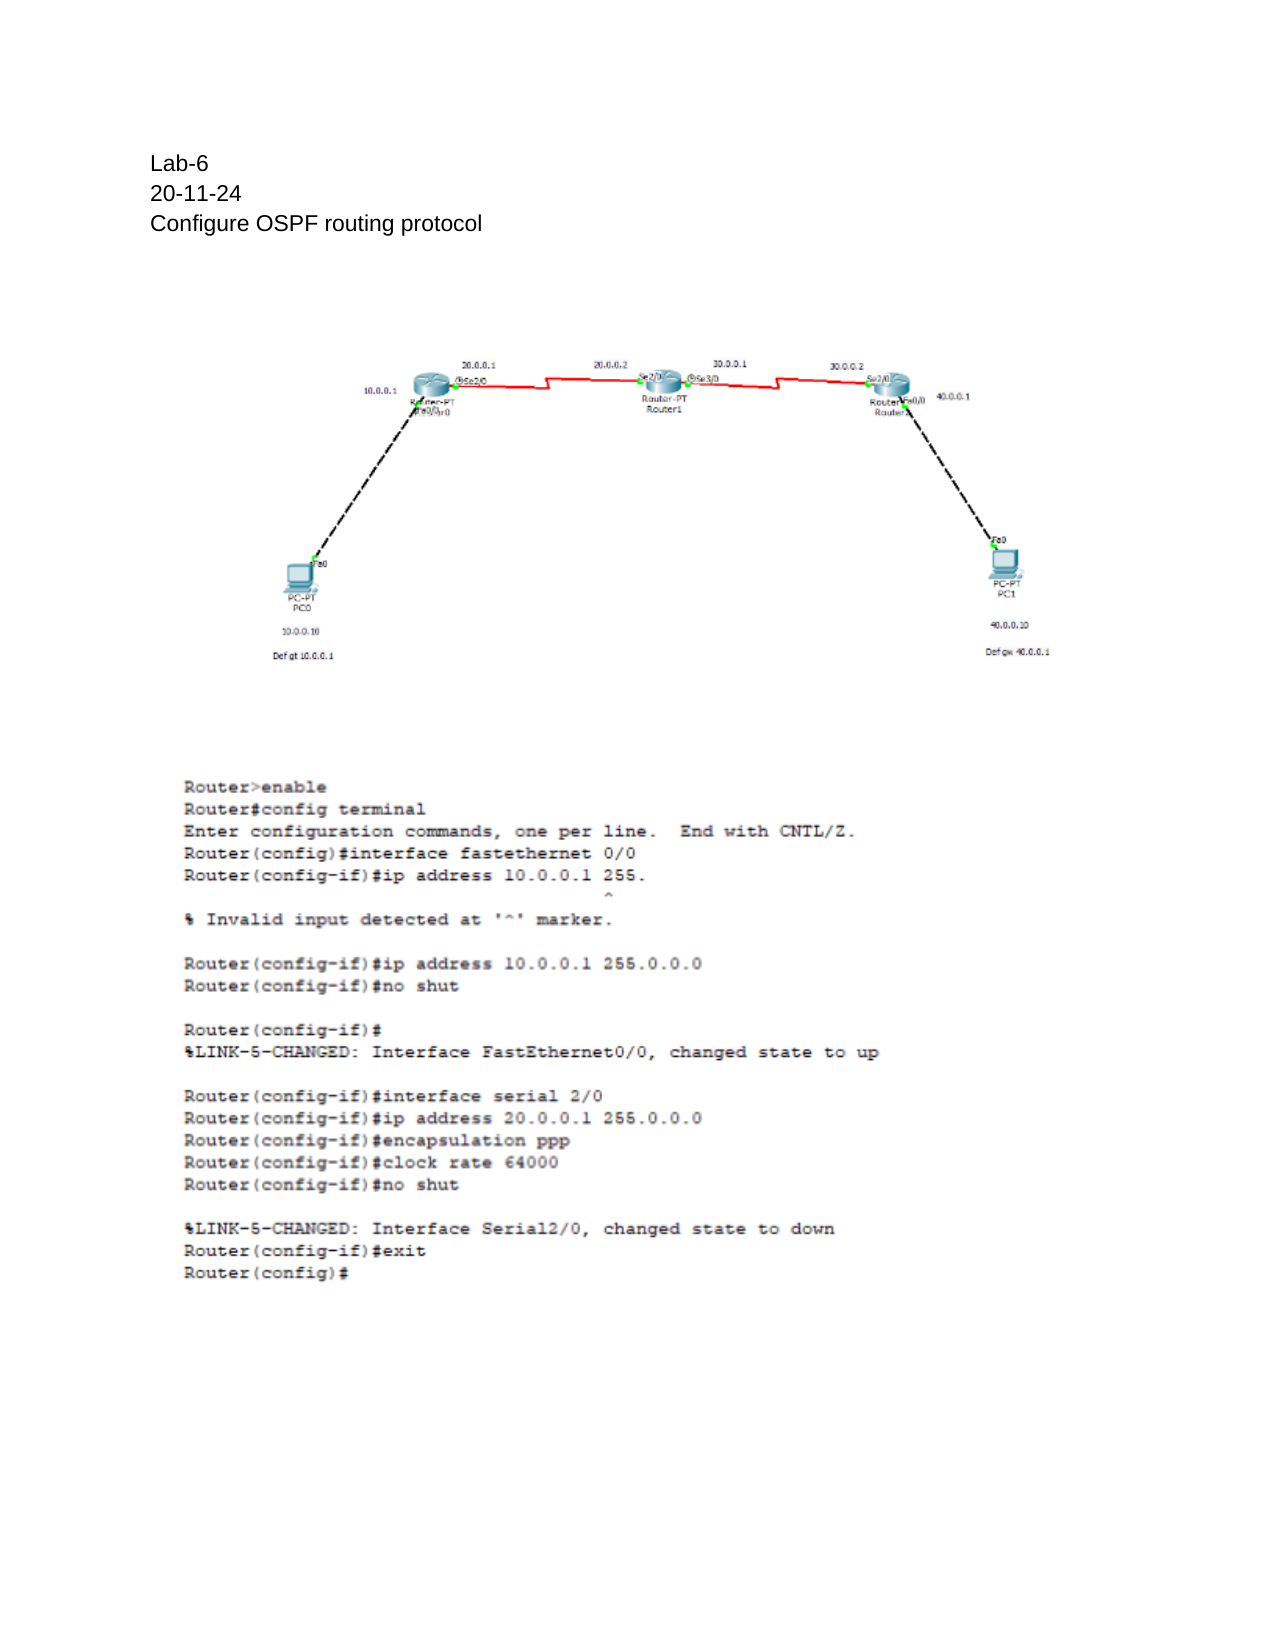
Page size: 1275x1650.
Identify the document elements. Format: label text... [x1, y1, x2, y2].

picture [150, 270, 1125, 730]
text Configure OSPF routing protocol [150, 210, 1125, 237]
text Lab-6 [150, 150, 1125, 176]
text 20-11-24 [150, 180, 1125, 207]
picture [150, 733, 1021, 1372]
